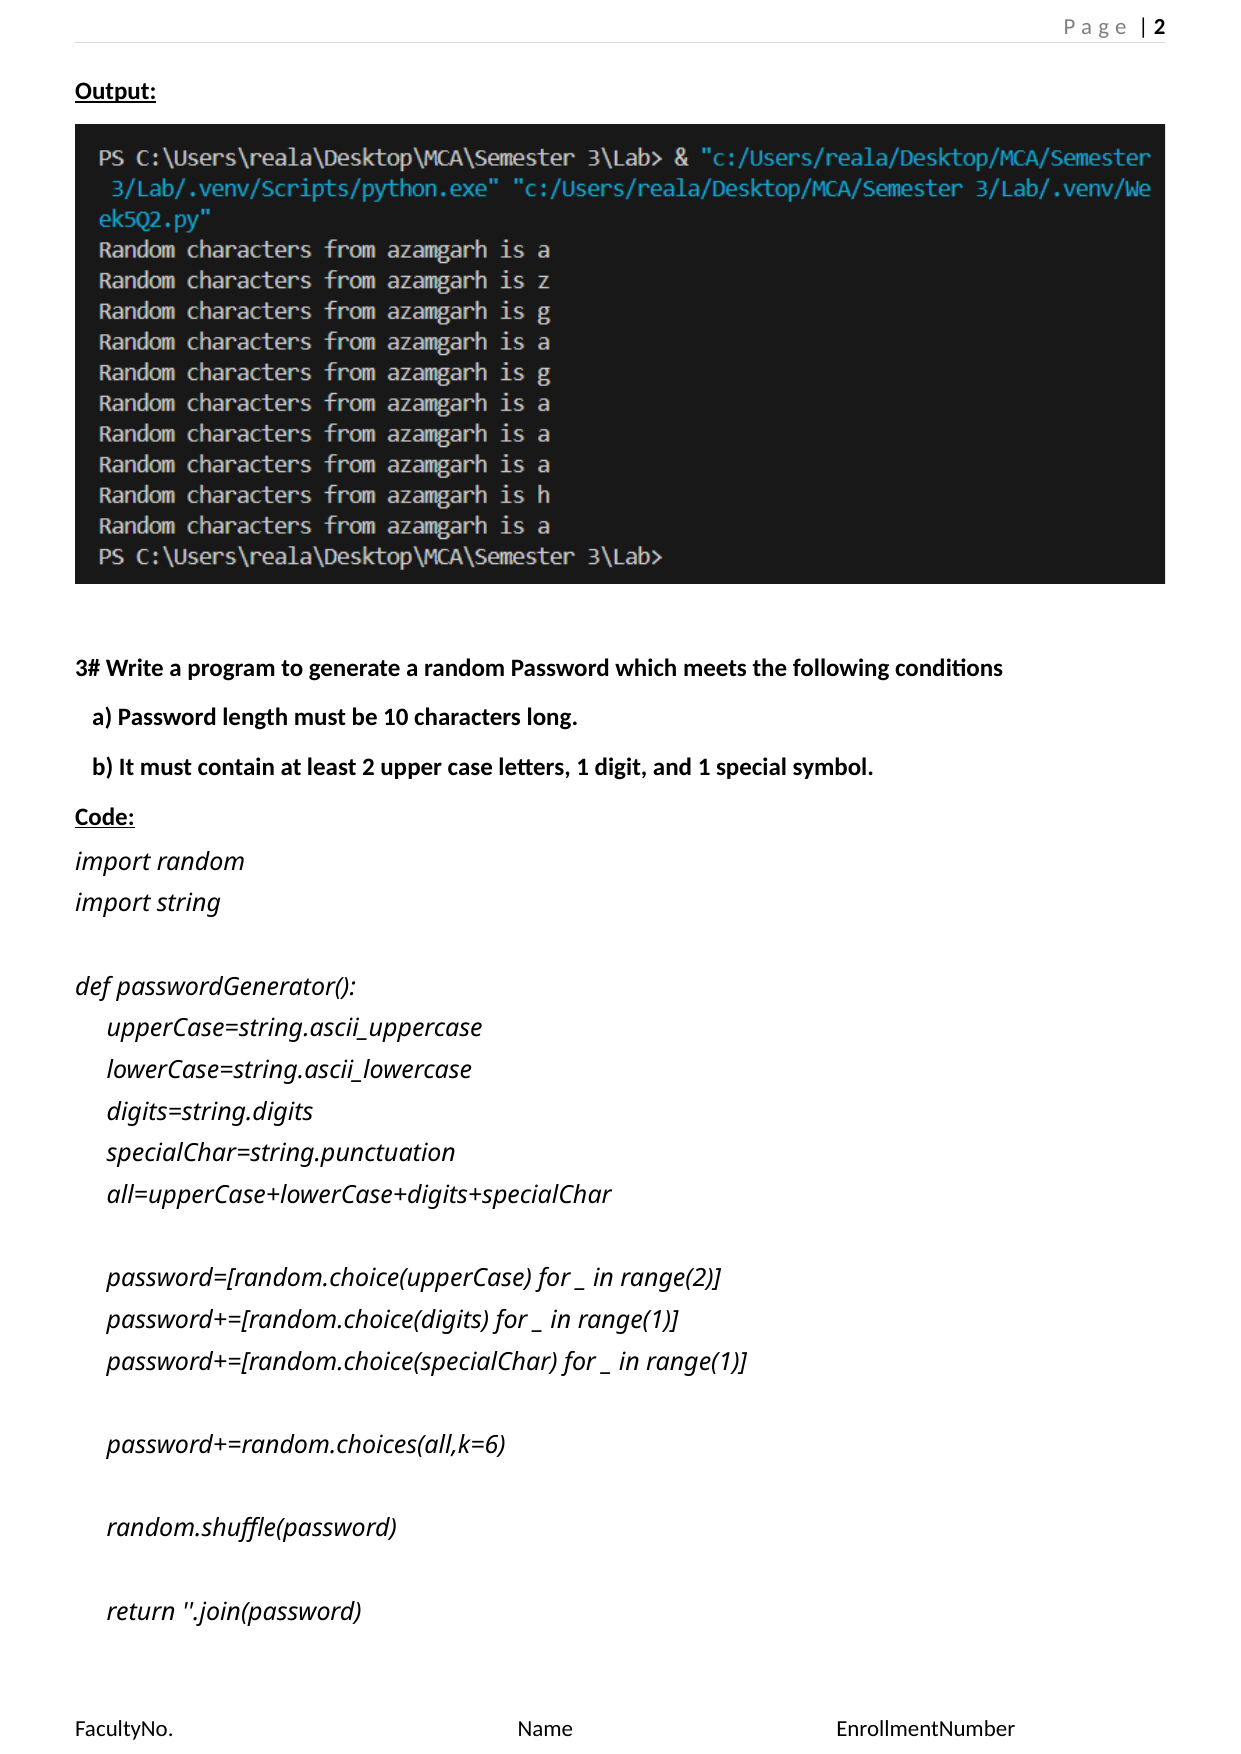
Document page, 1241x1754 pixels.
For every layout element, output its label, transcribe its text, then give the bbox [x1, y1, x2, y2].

text password+=[random.choice(specialChar) for _ in range(1)] [75, 1350, 1165, 1375]
text Output: [75, 75, 1165, 106]
text all=upperCase+lowerCase+digits+specialChar [75, 1183, 1165, 1208]
text import random [75, 850, 1165, 875]
text upperCase=string.ascii_uppercase [75, 1017, 1165, 1042]
text specialChar=string.punctuation [75, 1142, 1165, 1167]
text a) Password length must be 10 characters long. [75, 701, 1165, 732]
text import string [75, 892, 1165, 917]
text random.shuffle(password) [250, 1517, 1165, 1542]
text b) It must contain at least 2 upper case letters, 1 digit, and 1 special symbol. [75, 751, 1165, 782]
text password+=[random.choice(digits) for _ in range(1)] [75, 1308, 1165, 1333]
text return ''.join(password) [75, 1600, 1165, 1625]
text password=[random.choice(upperCase) for _ in range(2)] [539, 1267, 1165, 1292]
text password=[random.choice(upperCase) for _ in range(2)] [75, 1267, 544, 1292]
text def passwordGenerator(): [75, 975, 1165, 1000]
text random.shuffle(password) [75, 1517, 247, 1542]
text digits=string.digits [75, 1100, 1165, 1125]
text 3# Write a program to generate a random Password which meets the following conditions [75, 652, 1165, 682]
picture [75, 124, 1166, 584]
text password+=random.choices(all,k=6) [75, 1433, 1165, 1458]
text lowerCase=string.ascii_lowercase [75, 1058, 1165, 1083]
text Code: [75, 801, 1165, 831]
